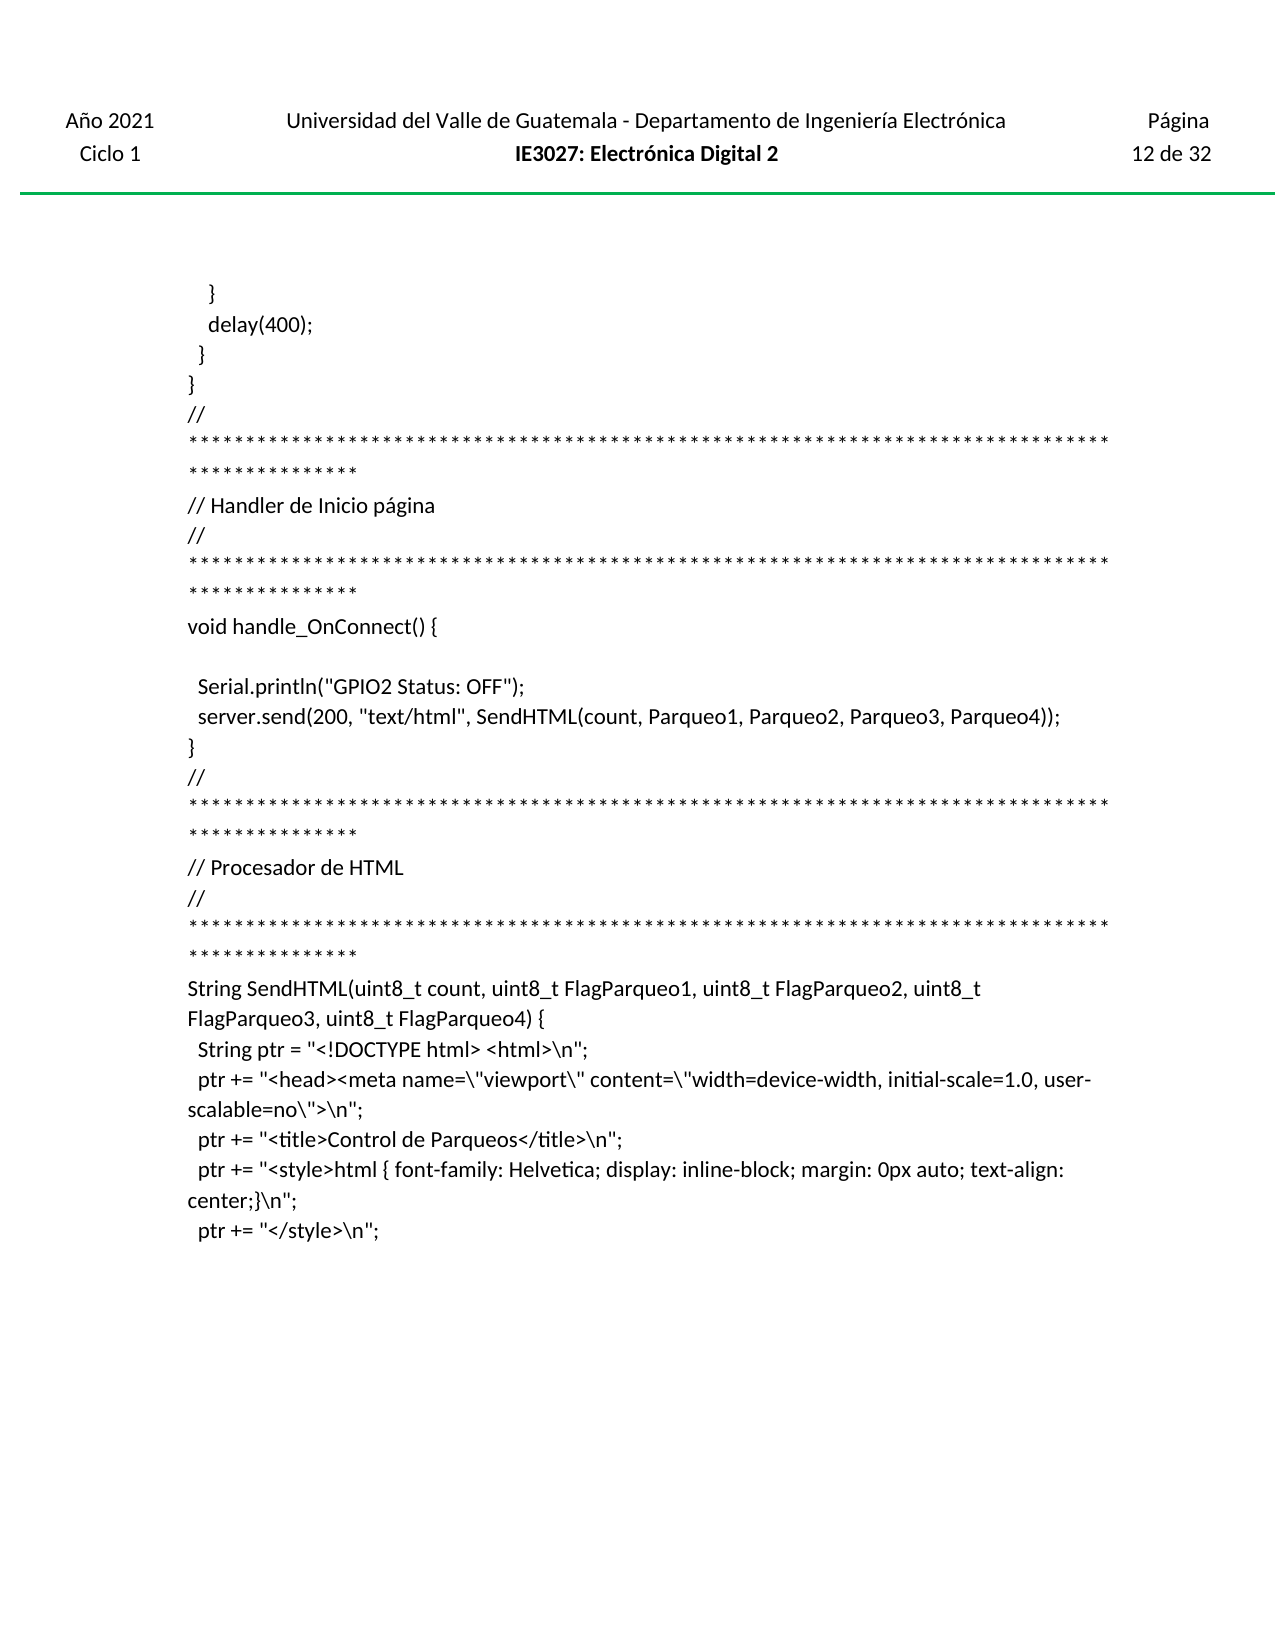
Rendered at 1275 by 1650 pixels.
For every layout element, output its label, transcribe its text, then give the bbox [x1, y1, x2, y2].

text } [187, 340, 1120, 368]
text ptr += "<title>Control de Parqueos</title>\n"; [187, 1125, 1120, 1153]
text //************************************************************************************************ [187, 884, 1120, 972]
text ptr += "<head><meta name=\"viewport\" content=\"width=device-width, initial-scale=1.0, user-scalable=no\">\n"; [187, 1065, 1120, 1123]
text } [187, 733, 1120, 761]
text } [187, 279, 1120, 308]
text //************************************************************************************************ [187, 521, 1120, 610]
text void handle_OnConnect() { [187, 612, 1120, 640]
text delay(400); [187, 310, 1120, 338]
text Serial.println("GPIO2 Status: OFF"); [187, 672, 1120, 700]
text //************************************************************************************************ [187, 400, 1120, 489]
text ptr += "</style>\n"; [187, 1216, 1120, 1244]
text server.send(200, "text/html", SendHTML(count, Parqueo1, Parqueo2, Parqueo3, Parqueo4)); [187, 702, 1120, 731]
text String SendHTML(uint8_t count, uint8_t FlagParqueo1, uint8_t FlagParqueo2, uint8_t FlagParqueo3, uint8_t FlagParqueo4) { [187, 974, 1120, 1033]
text // Procesador de HTML [187, 853, 1120, 882]
text String ptr = "<!DOCTYPE html> <html>\n"; [187, 1035, 1120, 1063]
text } [187, 370, 1120, 398]
text // Handler de Inicio página [187, 491, 1120, 519]
text //************************************************************************************************ [187, 763, 1120, 851]
text ptr += "<style>html { font-family: Helvetica; display: inline-block; margin: 0px auto; text-align: center;}\n"; [187, 1156, 1120, 1214]
